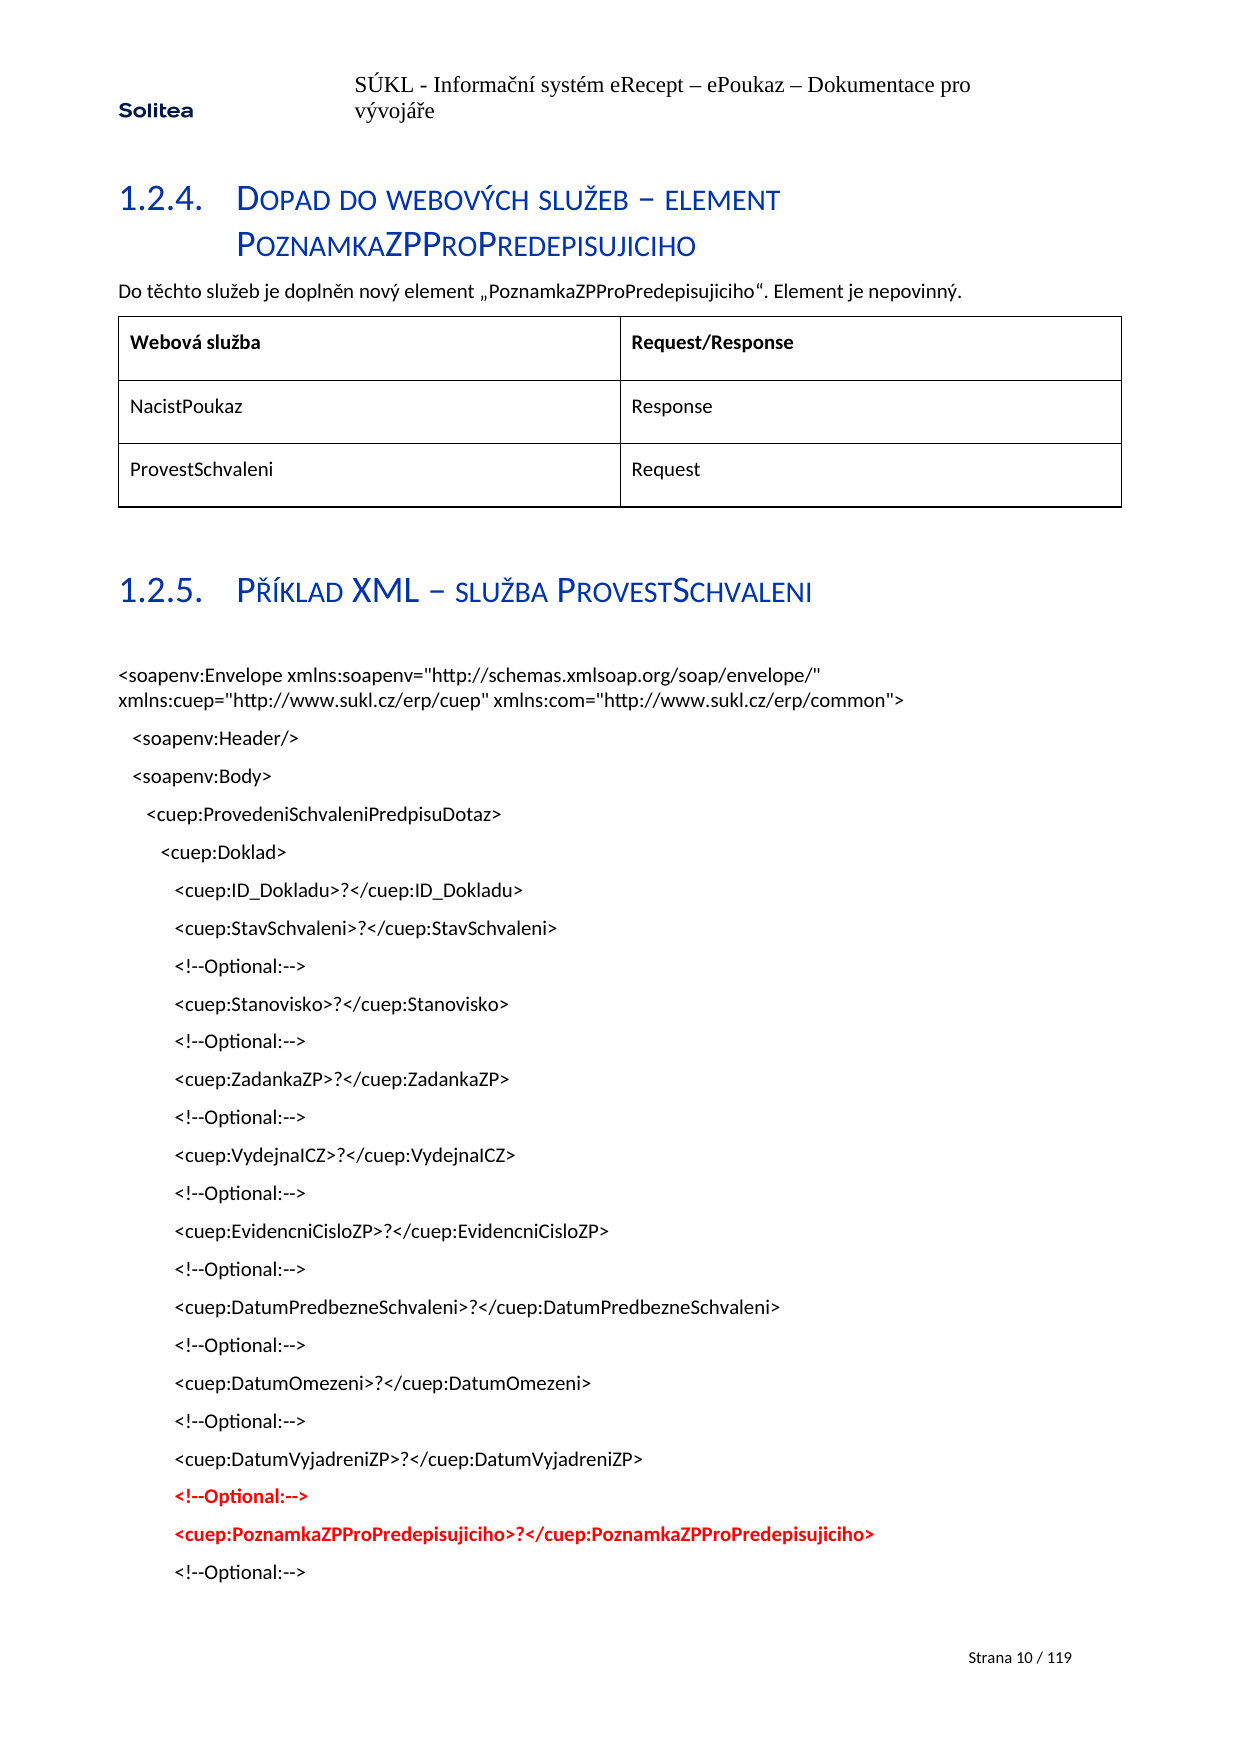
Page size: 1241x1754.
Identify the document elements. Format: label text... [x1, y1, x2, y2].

text <!--Optional:--> [118, 1332, 1122, 1357]
text <cuep:PoznamkaZPProPredepisujiciho>?</cuep:PoznamkaZPProPredepisujiciho> [118, 1522, 1122, 1547]
text <cuep:ID_Dokladu>?</cuep:ID_Dokladu> [118, 877, 1122, 902]
table_cell Response [621, 381, 1121, 443]
text <cuep:DatumVyjadreniZP>?</cuep:DatumVyjadreniZP> [118, 1446, 1122, 1471]
text <cuep:EvidencniCisloZP>?</cuep:EvidencniCisloZP> [118, 1218, 1122, 1244]
text <cuep:Doklad> [118, 839, 1122, 864]
text <cuep:DatumPredbezneSchvaleni>?</cuep:DatumPredbezneSchvaleni> [118, 1294, 1122, 1319]
text <cuep:ProvedeniSchvaleniPredpisuDotaz> [118, 801, 1122, 827]
table_cell NacistPoukaz [119, 381, 620, 443]
text <soapenv:Header/> [118, 725, 1122, 751]
text <!--Optional:--> [118, 1180, 1122, 1206]
text <!--Optional:--> [118, 1029, 1122, 1054]
picture [118, 102, 194, 119]
text <!--Optional:--> [118, 1484, 1122, 1509]
text <soapenv:Envelope xmlns:soapenv="http://schemas.xmlsoap.org/soap/envelope/" xmlns:cuep="http://www.sukl.cz/erp/cuep" xmlns:com="http://www.sukl.cz/erp/common"> [118, 662, 1122, 713]
text <!--Optional:--> [118, 1256, 1122, 1282]
table_header Request/Response [621, 317, 1121, 379]
text <!--Optional:--> [118, 1104, 1122, 1130]
table_cell Request [621, 444, 1121, 506]
text <cuep:VydejnaICZ>?</cuep:VydejnaICZ> [118, 1142, 1122, 1168]
text <cuep:ZadankaZP>?</cuep:ZadankaZP> [118, 1067, 1122, 1092]
table_cell ProvestSchvaleni [119, 444, 620, 506]
text Příklad XML – služba ProvestSchvaleni [118, 566, 1122, 612]
table_header Webová služba [119, 317, 620, 379]
text <!--Optional:--> [118, 1408, 1122, 1433]
text Do těchto služeb je doplněn nový element „PoznamkaZPProPredepisujiciho“. Element je nepovinný. [118, 278, 1122, 303]
text <cuep:DatumOmezeni>?</cuep:DatumOmezeni> [118, 1370, 1122, 1395]
text <!--Optional:--> [118, 953, 1122, 978]
text <cuep:Stanovisko>?</cuep:Stanovisko> [118, 991, 1122, 1016]
text <cuep:StavSchvaleni>?</cuep:StavSchvaleni> [118, 915, 1122, 940]
text Dopad do webových služeb – element PoznamkaZPProPredepisujiciho [118, 174, 1122, 266]
text <!--Optional:--> [118, 1559, 1122, 1585]
text <soapenv:Body> [118, 763, 1122, 789]
